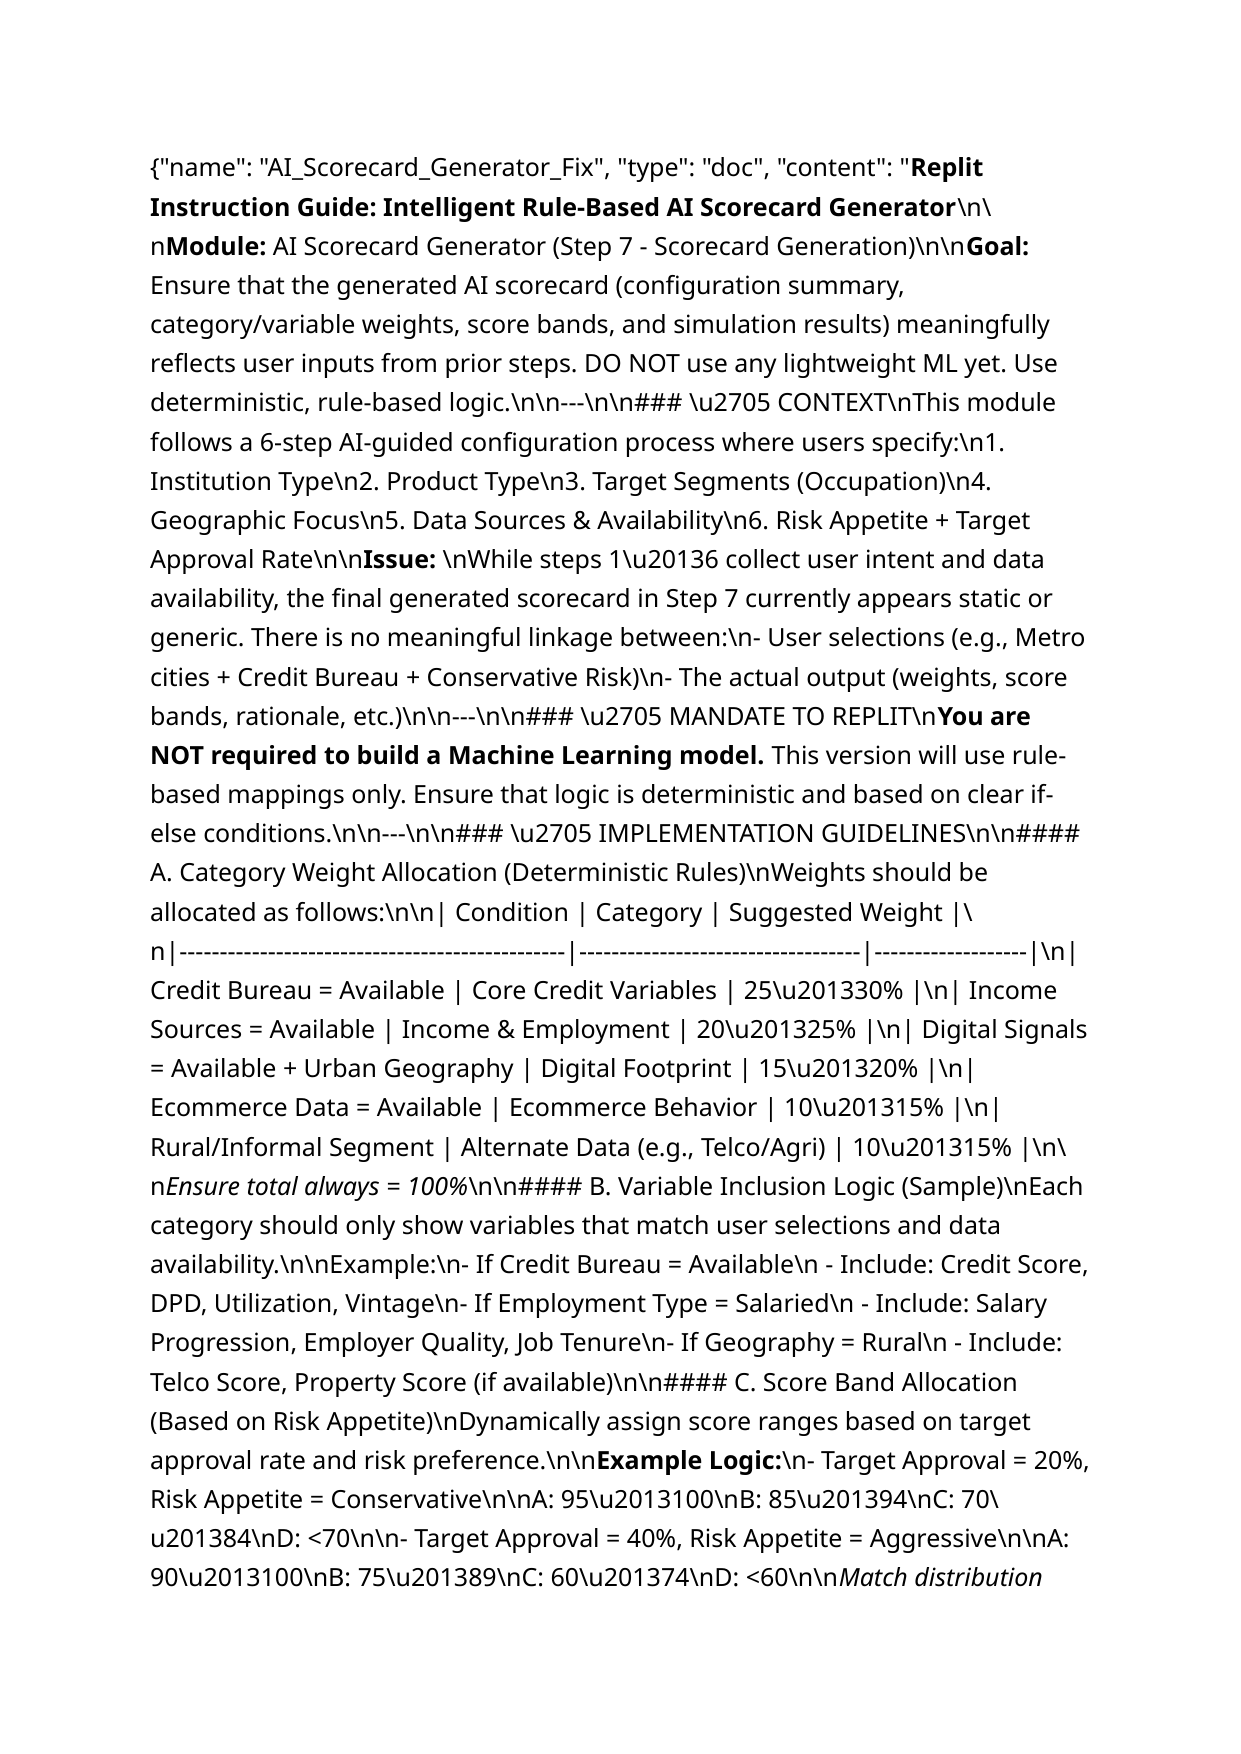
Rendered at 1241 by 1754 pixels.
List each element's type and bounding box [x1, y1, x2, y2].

text [150, 150, 1090, 1594]
